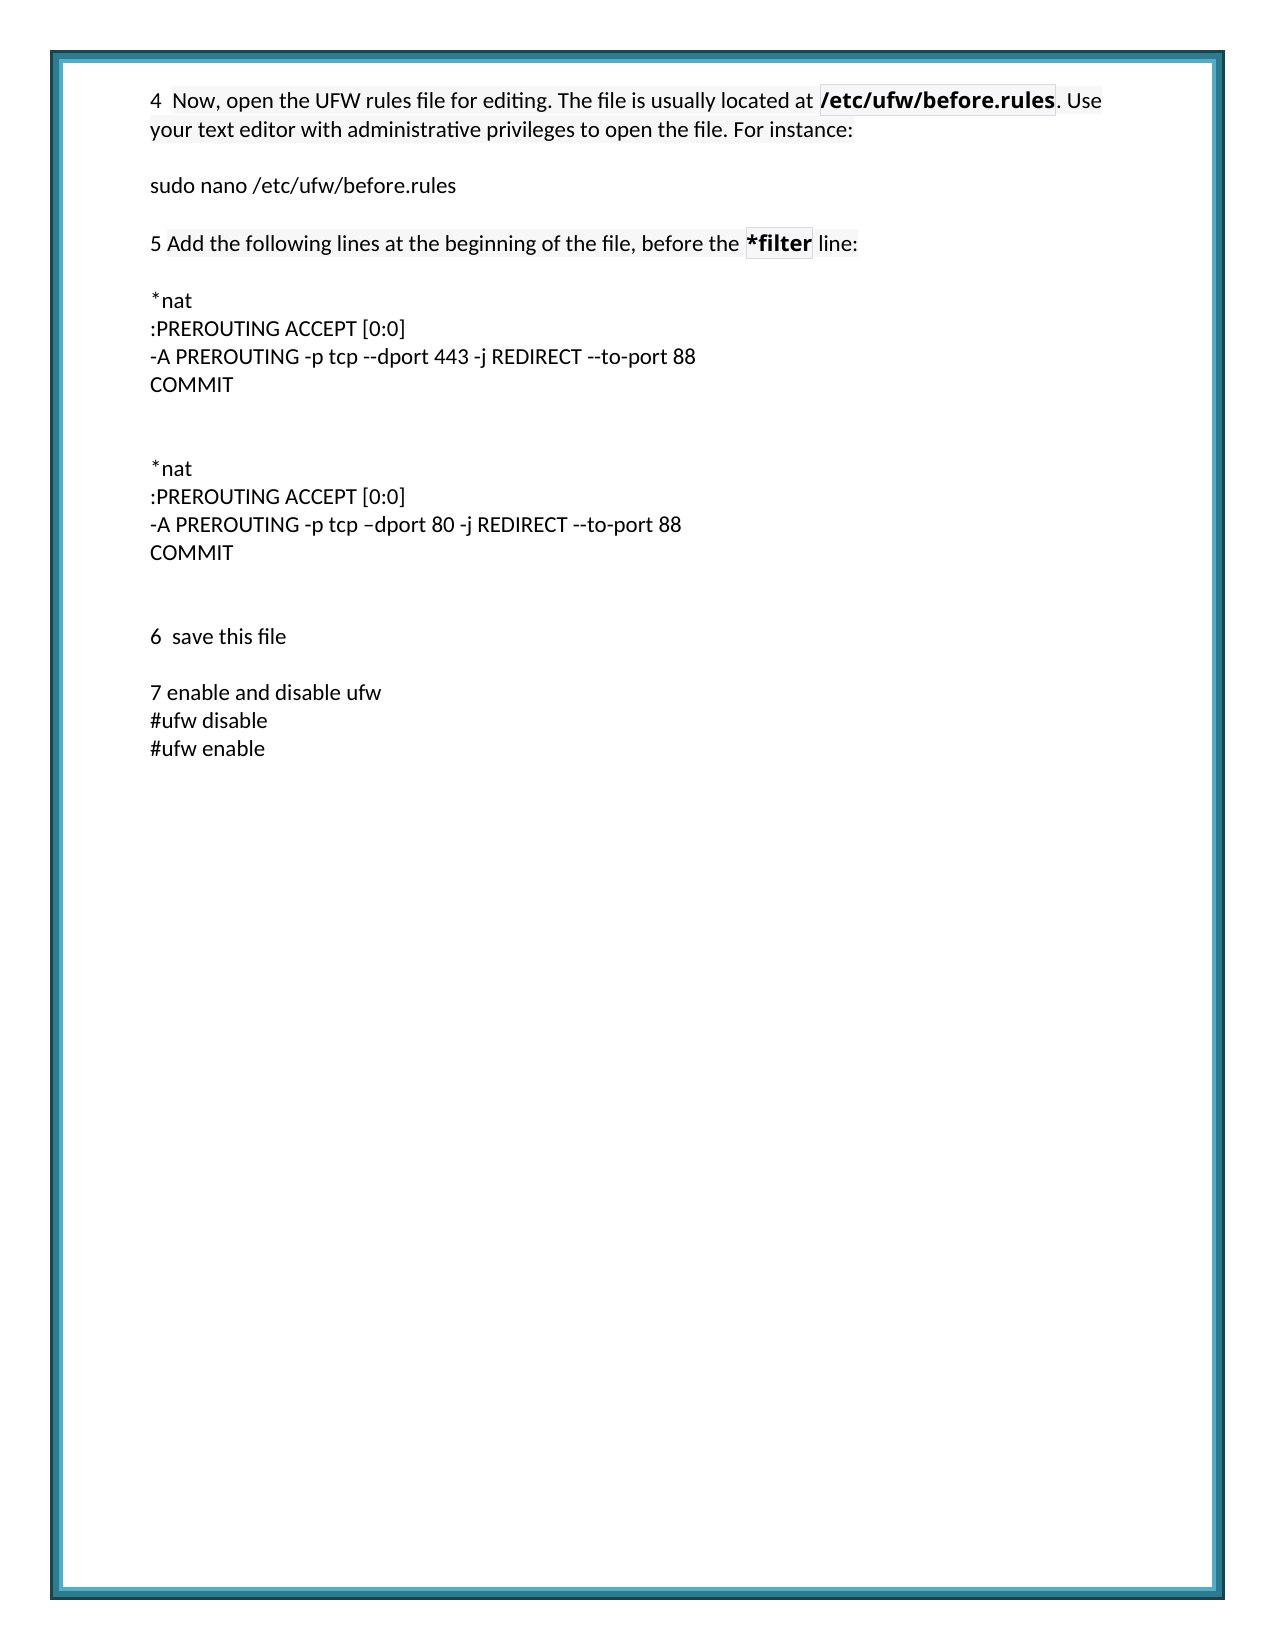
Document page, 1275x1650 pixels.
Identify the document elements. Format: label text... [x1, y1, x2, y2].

text -A PREROUTING -p tcp –dport 80 -j REDIRECT --to-port 88 [150, 510, 1125, 538]
text 4 Now, open the UFW rules file for editing. The file is usually located at /etc/ufw/before.rules. Use your text editor with administrative privileges to open the file. For instance: [150, 84, 820, 115]
text *nat [150, 454, 1125, 482]
text 6 save this file [150, 622, 1125, 650]
text 7 enable and disable ufw [150, 678, 1125, 706]
text sudo nano /etc/ufw/before.rules [150, 171, 1125, 199]
text *nat [150, 286, 1125, 314]
text 5 Add the following lines at the beginning of the file, before the *filter line: [150, 227, 746, 258]
text 4 Now, open the UFW rules file for editing. The file is usually located at /etc/ufw/before.rules. Use your text editor with administrative privileges to open the file. For instance: [854, 84, 1125, 143]
text #ufw enable [150, 734, 1125, 762]
text 5 Add the following lines at the beginning of the file, before the *filter line: [813, 227, 1125, 258]
text COMMIT [150, 370, 1125, 398]
text :PREROUTING ACCEPT [0:0] [150, 482, 1125, 510]
text #ufw disable [150, 706, 1125, 734]
text -A PREROUTING -p tcp --dport 443 -j REDIRECT --to-port 88 [150, 342, 1125, 370]
text COMMIT [150, 538, 1125, 566]
text :PREROUTING ACCEPT [0:0] [150, 314, 1125, 342]
